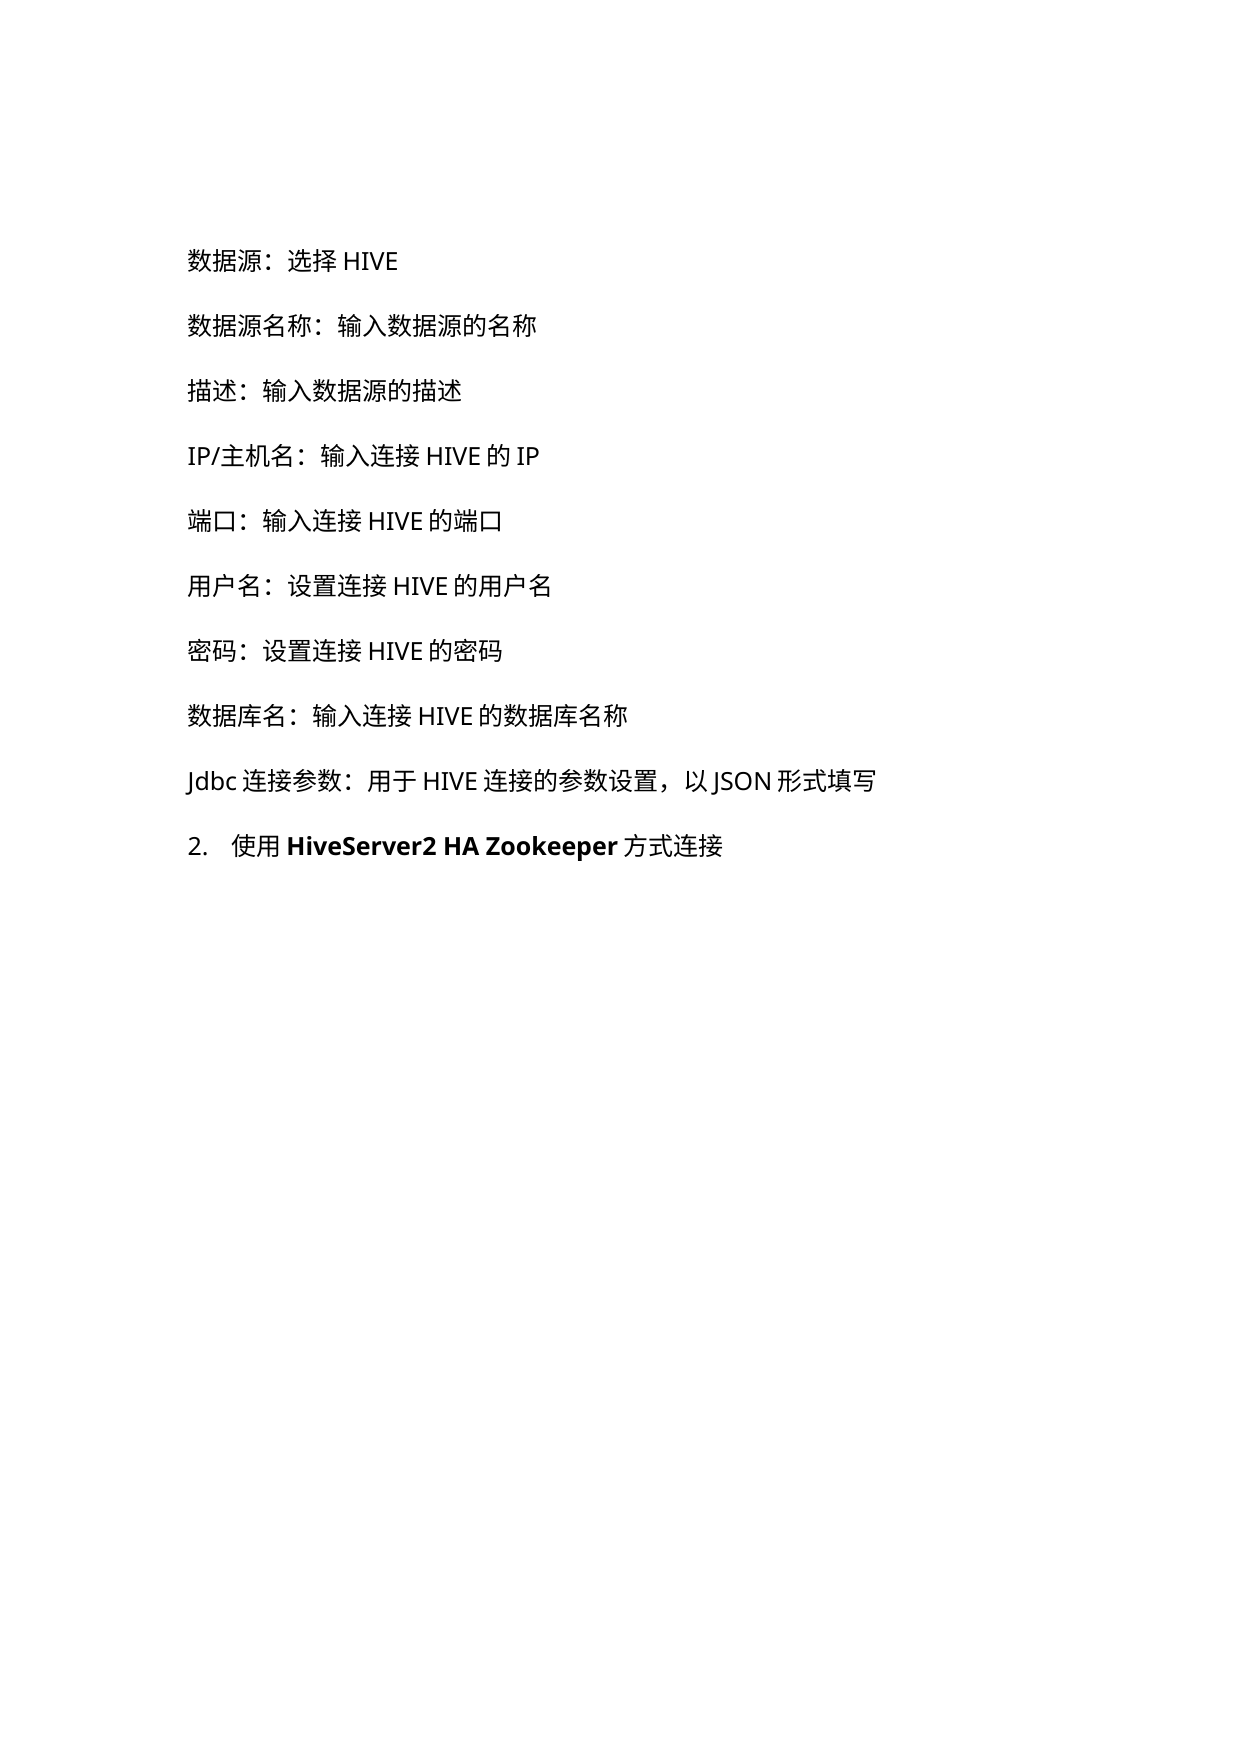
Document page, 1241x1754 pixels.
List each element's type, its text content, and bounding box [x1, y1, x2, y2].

text IP/主机名：输入连接HIVE的IP [187, 422, 1053, 487]
text Jdbc连接参数：用于HIVE连接的参数设置，以JSON形式填写 [187, 747, 1053, 812]
text 端口：输入连接HIVE的端口 [187, 487, 1053, 552]
text 描述：输入数据源的描述 [187, 357, 1053, 422]
text 密码：设置连接HIVE的密码 [187, 617, 1053, 682]
text 数据源：选择HIVE [187, 227, 1053, 292]
text 数据源名称：输入数据源的名称 [187, 292, 1053, 357]
list 使用HiveServer2 HA Zookeeper方式连接 [187, 812, 1053, 877]
text 数据库名：输入连接HIVE的数据库名称 [187, 682, 1053, 747]
text 用户名：设置连接HIVE的用户名 [187, 552, 1053, 617]
